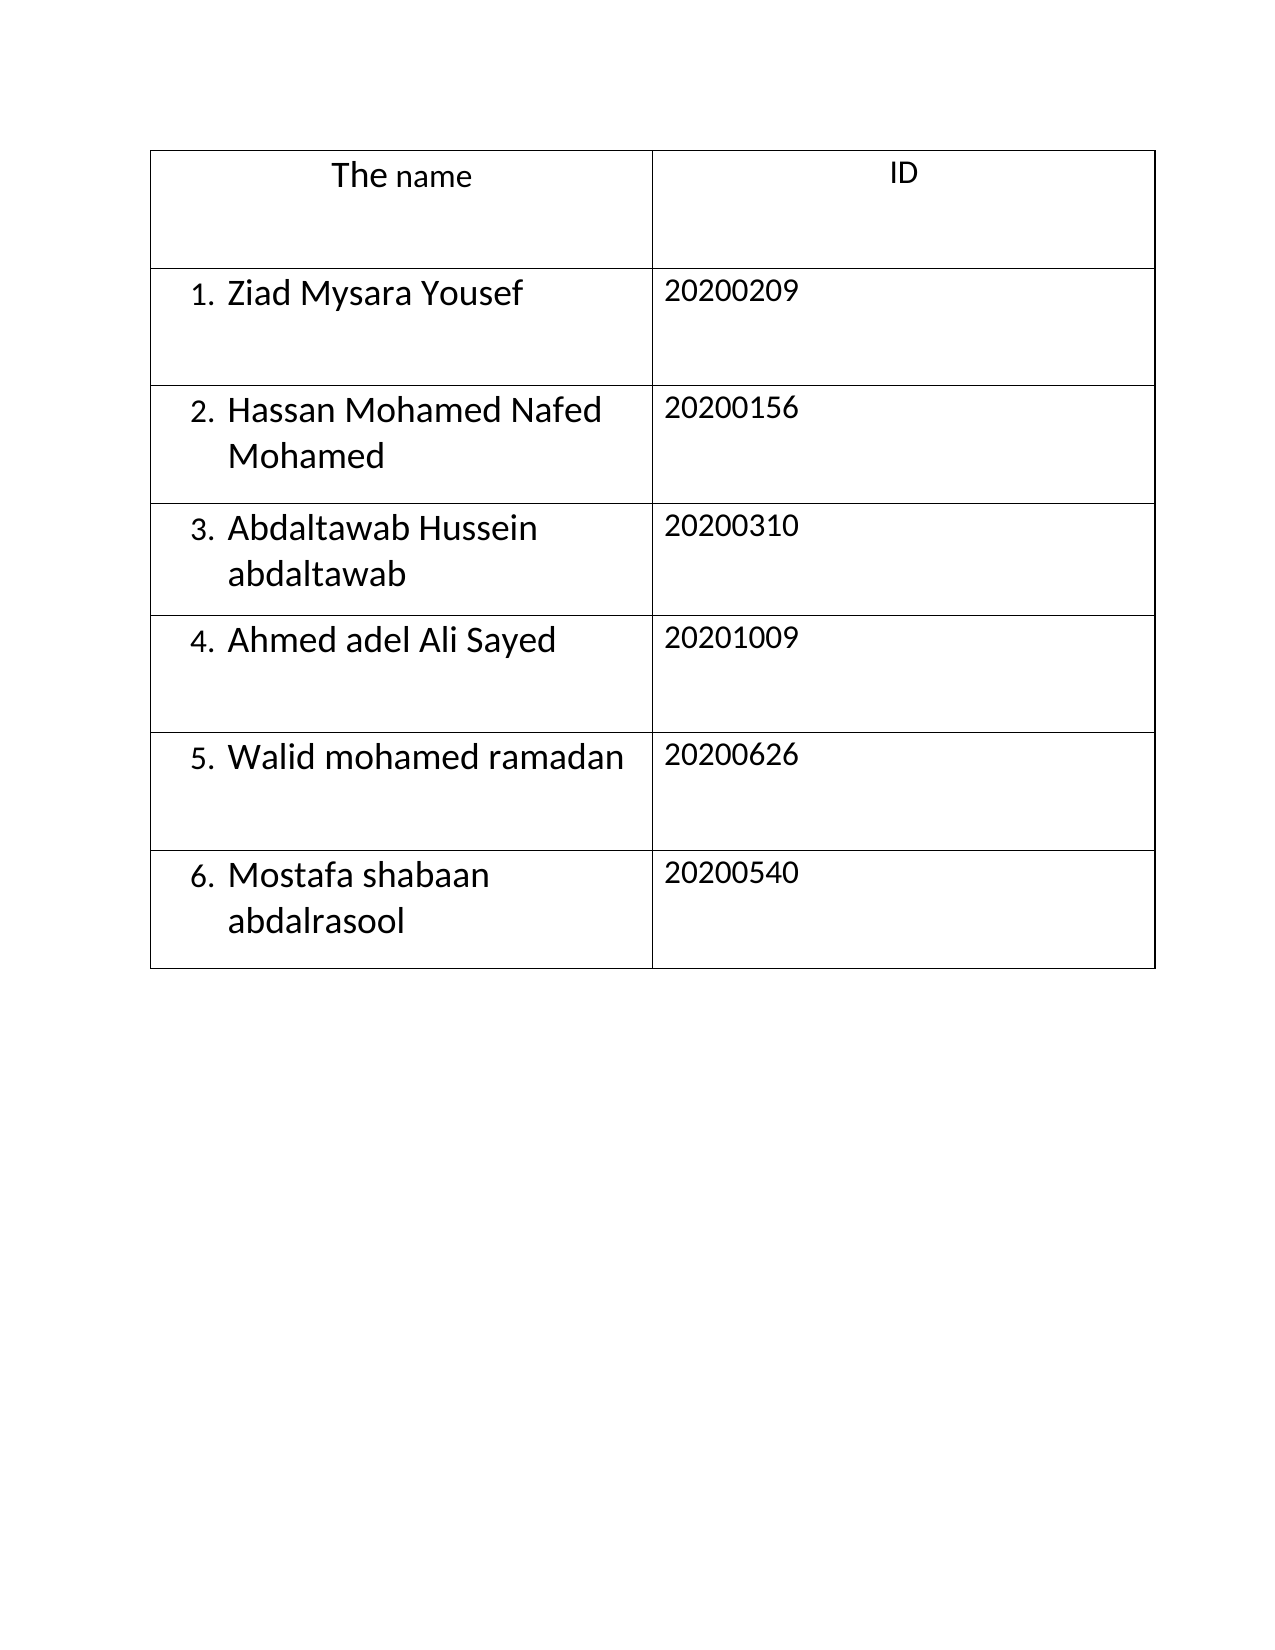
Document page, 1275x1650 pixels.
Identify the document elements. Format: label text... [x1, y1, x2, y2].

table_cell Walid mohamed ramadan [151, 733, 652, 850]
table_header The name [151, 151, 652, 268]
table_cell 20200209 [653, 269, 1154, 385]
table_cell 20200310 [653, 504, 1154, 615]
table_cell 20200540 [653, 851, 1154, 967]
table_cell Ahmed adel Ali Sayed [151, 616, 652, 732]
table_cell Abdaltawab Hussein abdaltawab [151, 504, 652, 615]
table_cell 20201009 [653, 616, 1154, 732]
table_cell Ziad Mysara Yousef [151, 269, 652, 385]
table_cell Mostafa shabaan abdalrasool [151, 851, 652, 967]
table_header ID [653, 151, 1154, 268]
table_cell 20200156 [653, 386, 1154, 503]
table_cell Hassan Mohamed Nafed Mohamed [151, 386, 652, 503]
table_cell 20200626 [653, 733, 1154, 850]
